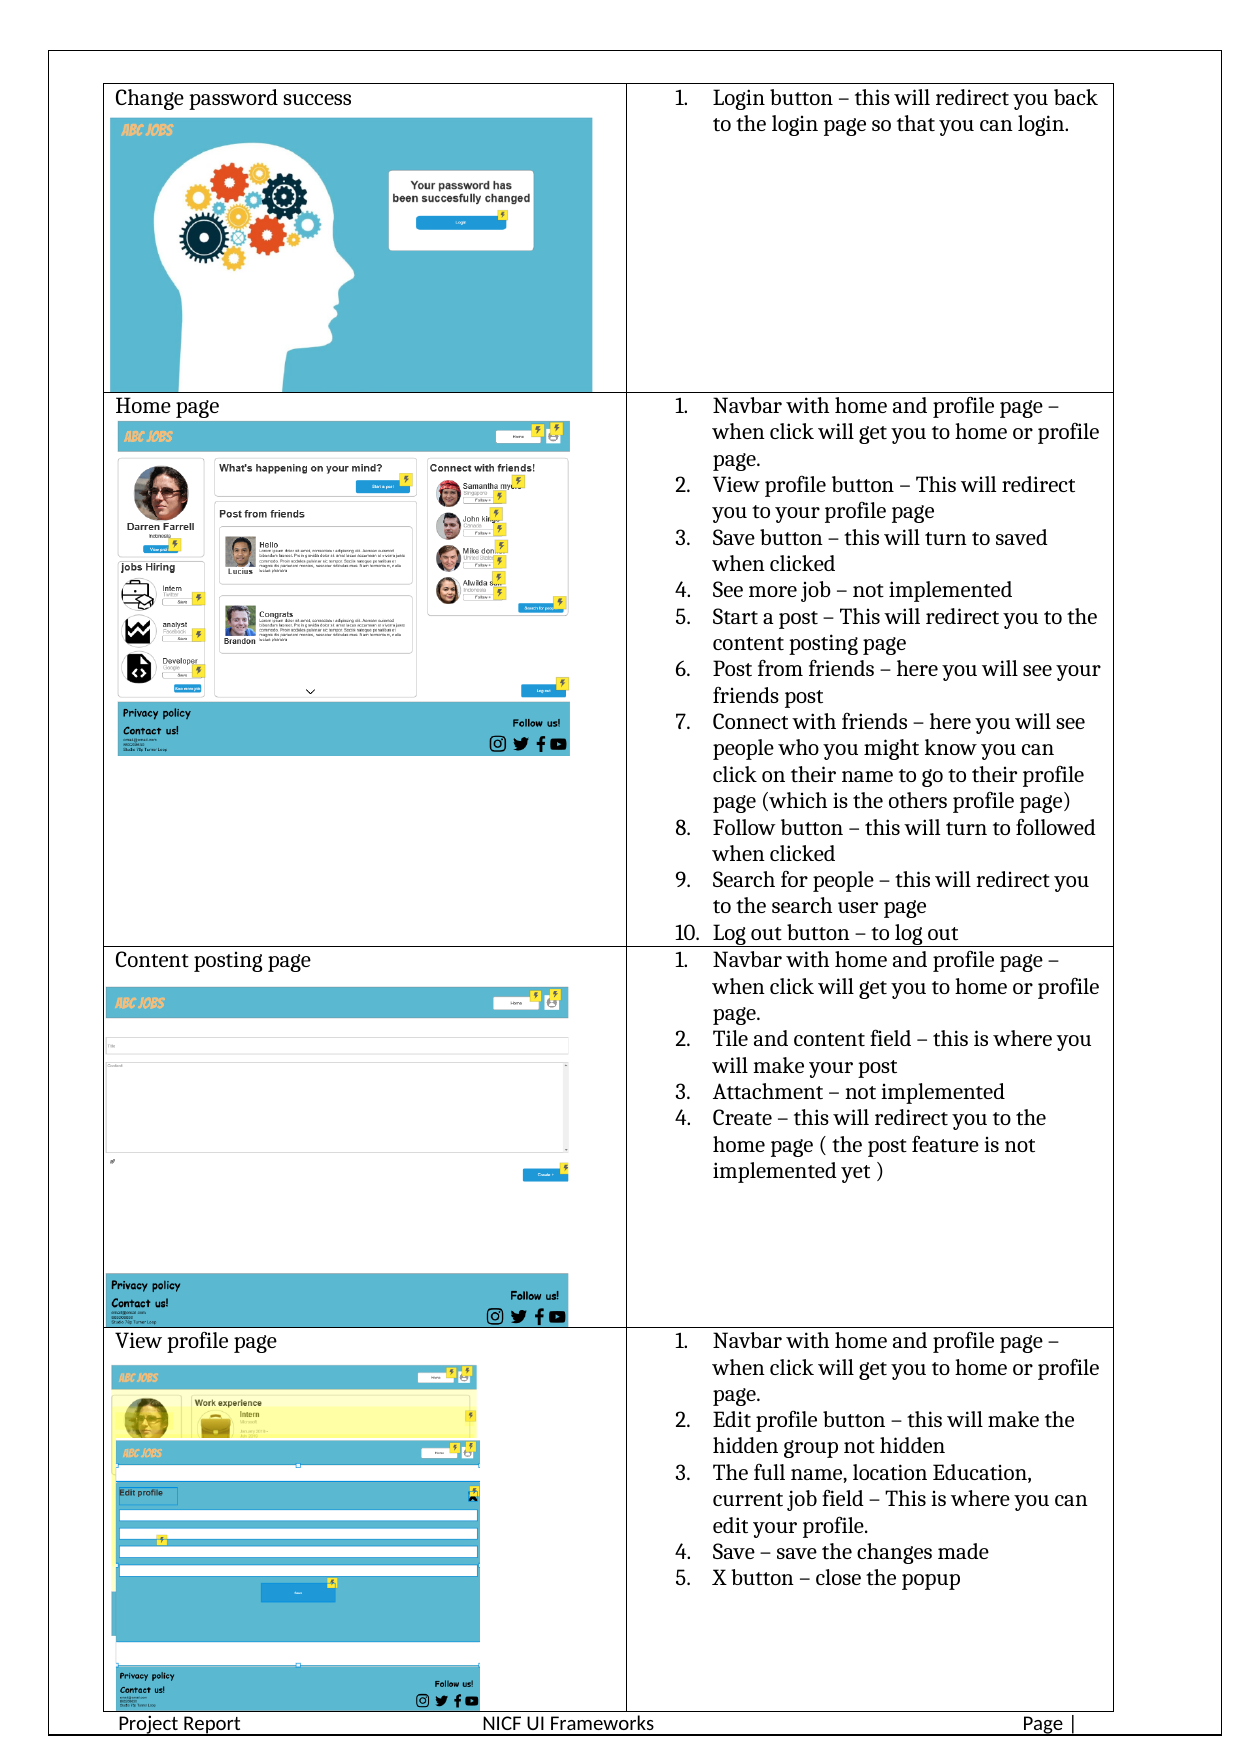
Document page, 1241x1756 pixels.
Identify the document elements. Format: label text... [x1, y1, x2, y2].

table_cell Home page [104, 393, 626, 946]
table_cell Login button – this will redirect you back to the login page so that you can login. [627, 84, 1113, 392]
picture [104, 986, 569, 1327]
table_cell Content posting page [104, 947, 626, 1327]
table_cell Navbar with home and profile page – when click will get you to home or profile page. View profile button – This will redirect you to your profile page Save button – this will turn to saved when clicked See more job – not implemented Start a post – This will redirect you to the content posting page Post from friends – here you will see your friends post Connect with friends – here you will see people who you might know you can click on their name to go to their profile page (which is the others profile page) Follow button – this will turn to followed when clicked Search for people – this will redirect you to the search user page Log out button – to log out [627, 393, 1113, 946]
picture [111, 1363, 480, 1711]
picture [108, 117, 593, 392]
table_cell View profile page [104, 1328, 626, 1711]
picture [115, 418, 570, 756]
table_cell Navbar with home and profile page – when click will get you to home or profile page. Tile and content field – this is where you will make your post Attachment – not implemented Create – this will redirect you to the home page ( the post feature is not implemented yet ) [627, 947, 1113, 1327]
table_cell Change password success [104, 84, 626, 392]
table_cell Navbar with home and profile page – when click will get you to home or profile page. Edit profile button – this will make the hidden group not hidden The full name, location Education, current job field – This is where you can edit your profile. Save – save the changes made X button – close the popup [627, 1328, 1113, 1711]
